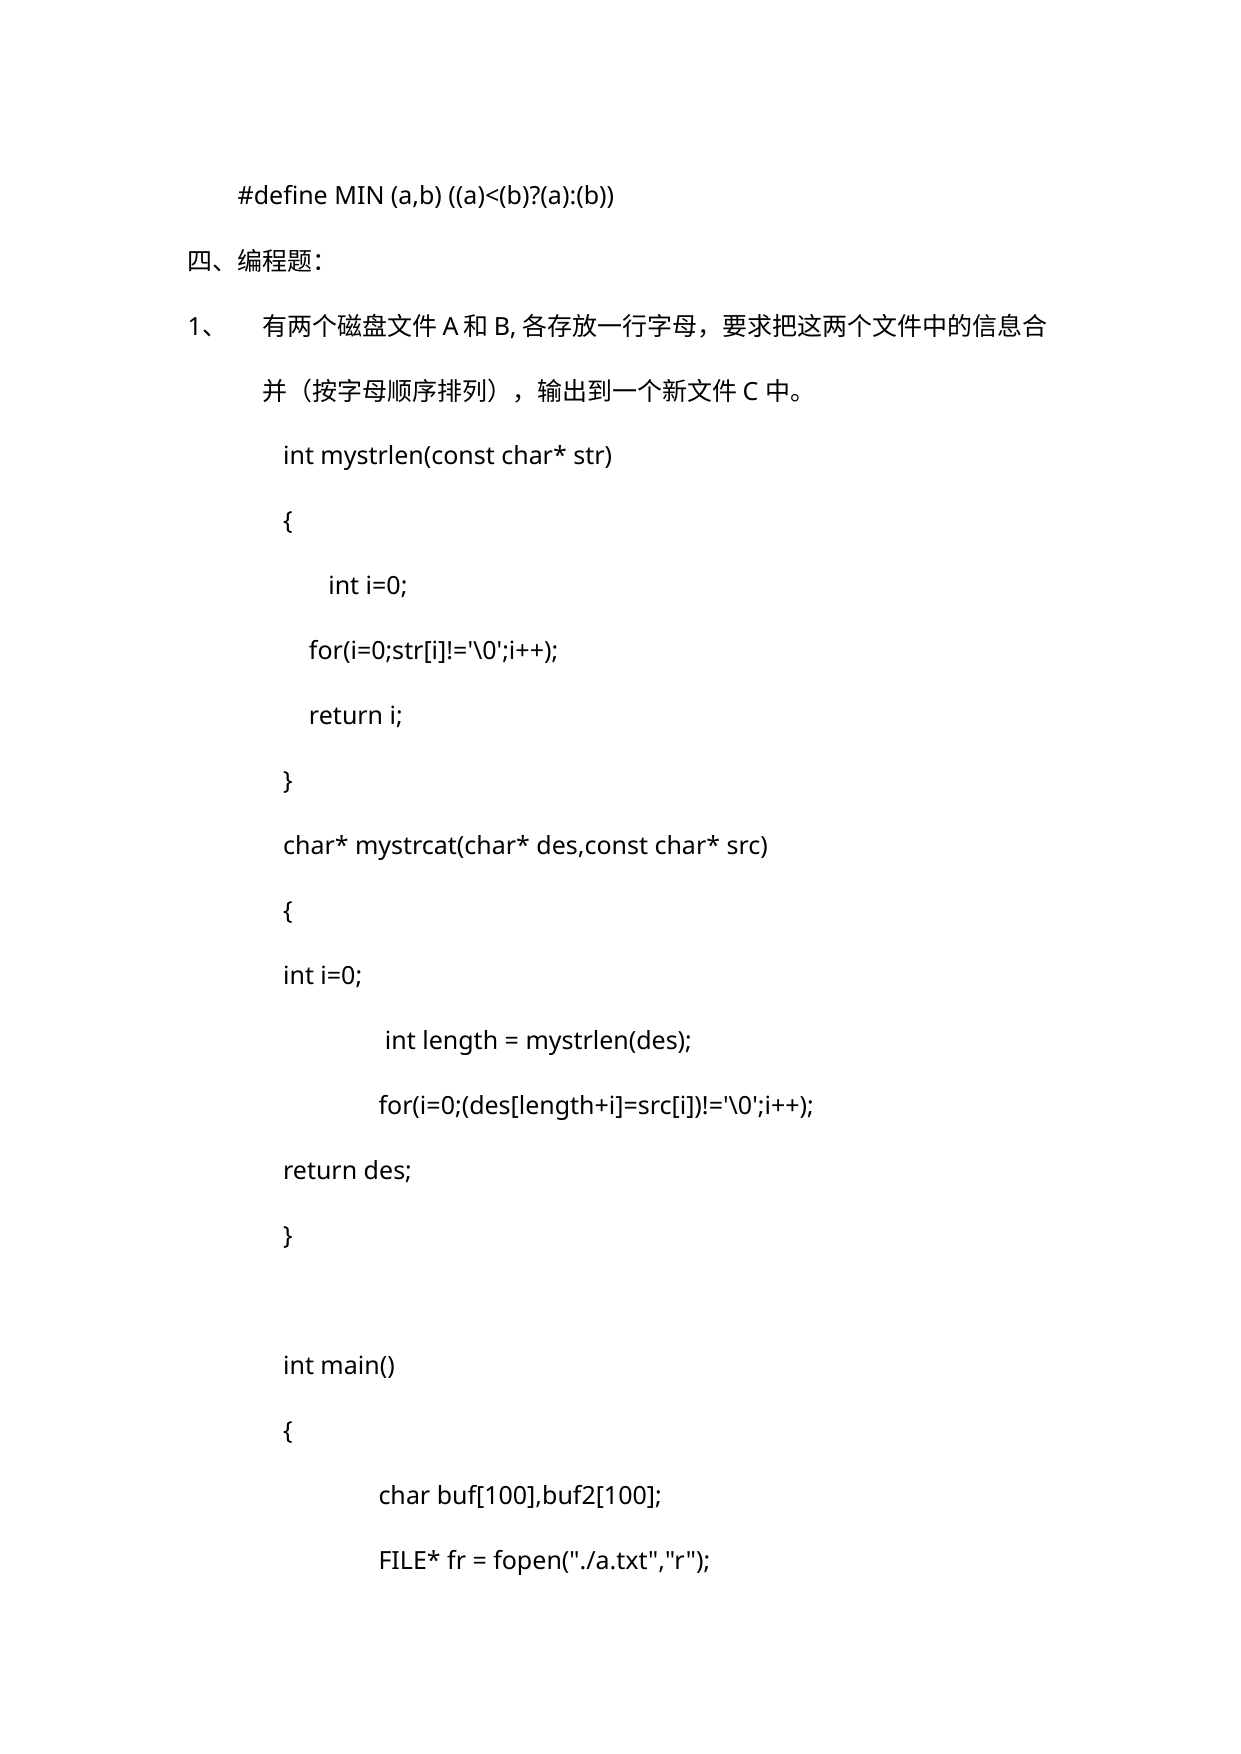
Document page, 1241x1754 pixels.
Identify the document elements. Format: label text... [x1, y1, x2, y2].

text } [187, 747, 1053, 812]
text int main() [187, 1332, 1053, 1397]
text for(i=0;(des[length+i]=src[i])!='\0';i++); [187, 1072, 1053, 1137]
text int mystrlen(const char* str) [187, 422, 1053, 487]
text FILE* fr = fopen("./a.txt","r"); [187, 1527, 1053, 1592]
text for(i=0;str[i]!='\0';i++); [187, 617, 1053, 682]
text { [187, 487, 1053, 552]
text int i=0; [187, 942, 1053, 1007]
text 四、编程题： [187, 227, 1053, 292]
text return i; [187, 682, 1053, 747]
list 有两个磁盘文件A和B, 各存放一行字母，要求把这两个文件中的信息合并（按字母顺序排列），输出到一个新文件C 中。 [187, 292, 1053, 422]
text { [187, 1397, 1053, 1462]
text } [187, 1202, 1053, 1267]
text char buf[100],buf2[100]; [187, 1462, 1053, 1527]
text char* mystrcat(char* des,const char* src) [187, 812, 1053, 877]
text int length = mystrlen(des); [187, 1007, 1053, 1072]
text { [187, 877, 1053, 942]
text int i=0; [187, 552, 1053, 617]
text return des; [187, 1137, 1053, 1202]
text #define MIN (a,b) ((a)<(b)?(a):(b)) [187, 162, 1053, 227]
